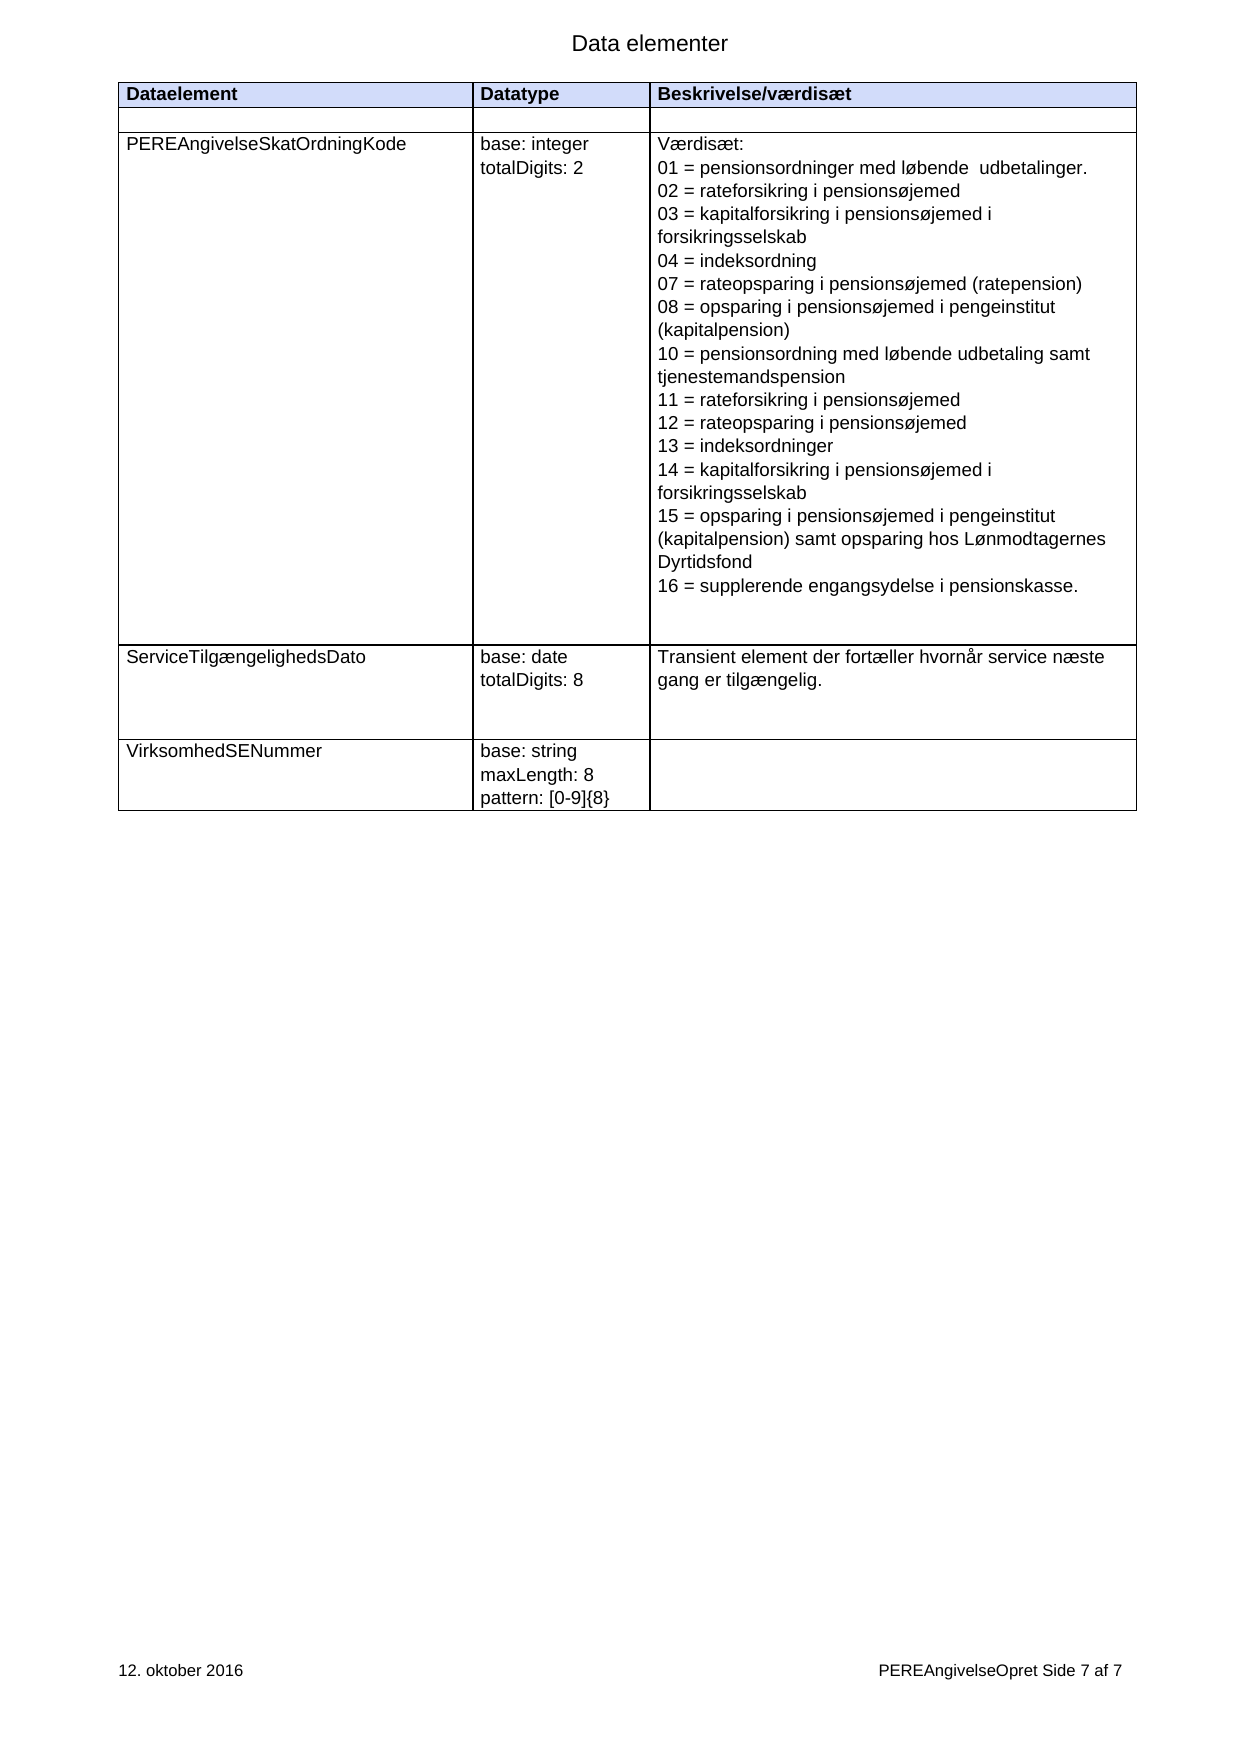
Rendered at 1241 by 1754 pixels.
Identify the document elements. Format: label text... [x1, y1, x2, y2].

table_header Datatype [474, 83, 649, 107]
table_cell base: integer totalDigits: 2 [474, 133, 649, 644]
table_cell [651, 108, 1136, 132]
table_header Beskrivelse/værdisæt [651, 83, 1136, 107]
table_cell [119, 108, 472, 132]
table_cell PEREAngivelseSkatOrdningKode [119, 133, 472, 644]
table_cell VirksomhedSENummer [119, 740, 472, 810]
table_header Dataelement [119, 83, 472, 107]
table_cell ServiceTilgængelighedsDato [119, 646, 472, 739]
table_cell base: date totalDigits: 8 [474, 646, 649, 739]
table_cell Transient element der fortæller hvornår service næste gang er tilgængelig. [651, 646, 1136, 739]
table_cell base: string maxLength: 8 pattern: [0-9]{8} [474, 740, 649, 810]
table_cell [651, 740, 1136, 810]
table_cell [474, 108, 649, 132]
table_cell Værdisæt: 01 = pensionsordninger med løbende udbetalinger. 02 = rateforsikring i pensionsøjemed 03 = kapitalforsikring i pensionsøjemed i forsikringsselskab 04 = indeksordning 07 = rateopsparing i pensionsøjemed (ratepension) 08 = opsparing i pensionsøjemed i pengeinstitut (kapitalpension) 10 = pensionsordning med løbende udbetaling samt tjenestemandspension 11 = rateforsikring i pensionsøjemed 12 = rateopsparing i pensionsøjemed 13 = indeksordninger 14 = kapitalforsikring i pensionsøjemed i forsikringsselskab 15 = opsparing i pensionsøjemed i pengeinstitut (kapitalpension) samt opsparing hos Lønmodtagernes Dyrtidsfond 16 = supplerende engangsydelse i pensionskasse. [651, 133, 1136, 644]
